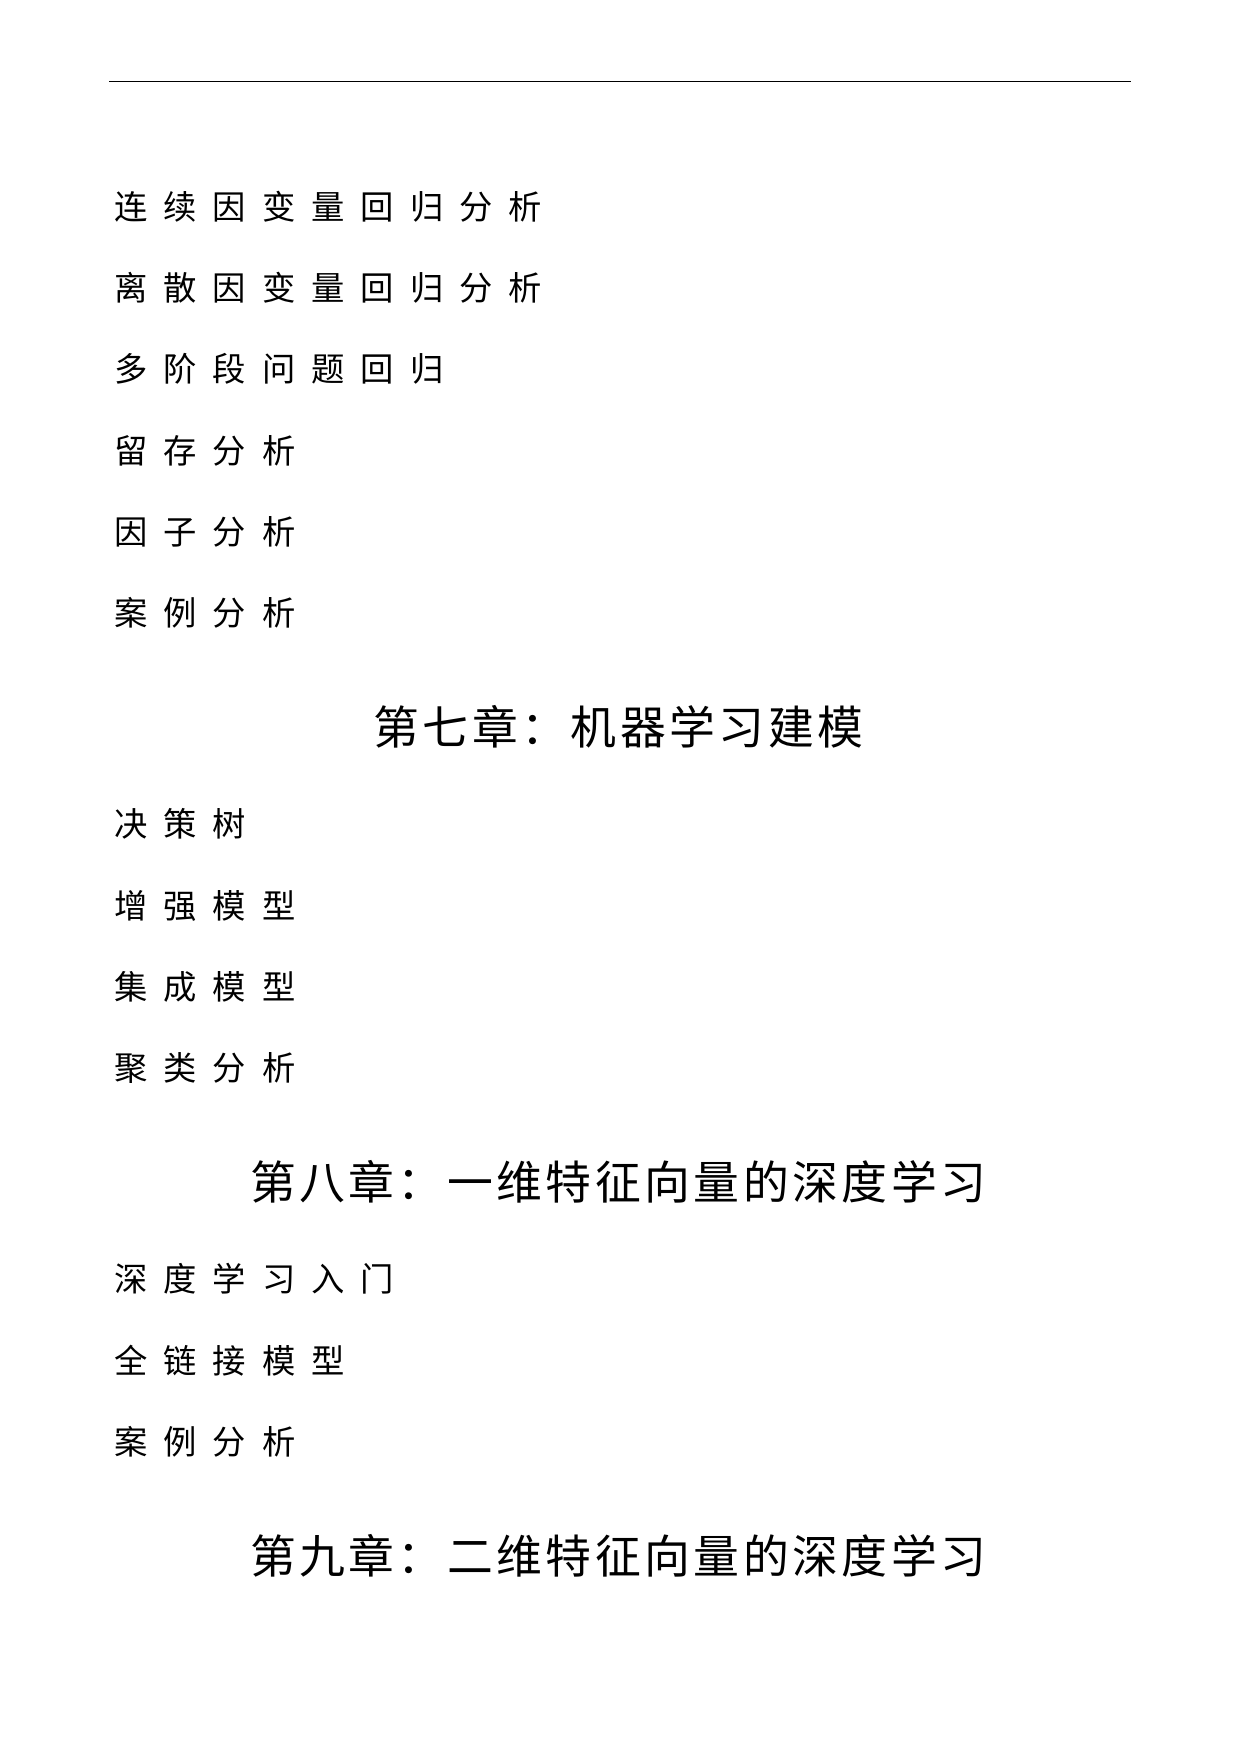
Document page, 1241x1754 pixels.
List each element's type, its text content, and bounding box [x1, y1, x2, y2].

subtitle 第八章：一维特征向量的深度学习 [114, 1131, 1126, 1228]
subtitle 第七章：机器学习建模 [114, 676, 1126, 773]
subtitle 全链接模型 [114, 1326, 1126, 1391]
subtitle 聚类分析 [114, 1033, 1126, 1098]
subtitle 决策树 [114, 790, 1126, 855]
subtitle 集成模型 [114, 952, 1126, 1017]
subtitle 深度学习入门 [114, 1245, 1126, 1310]
subtitle 多阶段问题回归 [114, 335, 1126, 400]
subtitle 案例分析 [114, 578, 1126, 643]
subtitle 增强模型 [114, 871, 1126, 936]
subtitle 第九章：二维特征向量的深度学习 [114, 1505, 1126, 1602]
subtitle 因子分析 [114, 497, 1126, 562]
subtitle 离散因变量回归分析 [114, 253, 1126, 318]
subtitle 连续因变量回归分析 [114, 172, 1126, 237]
subtitle 案例分析 [114, 1407, 1126, 1472]
subtitle 留存分析 [114, 416, 1126, 481]
